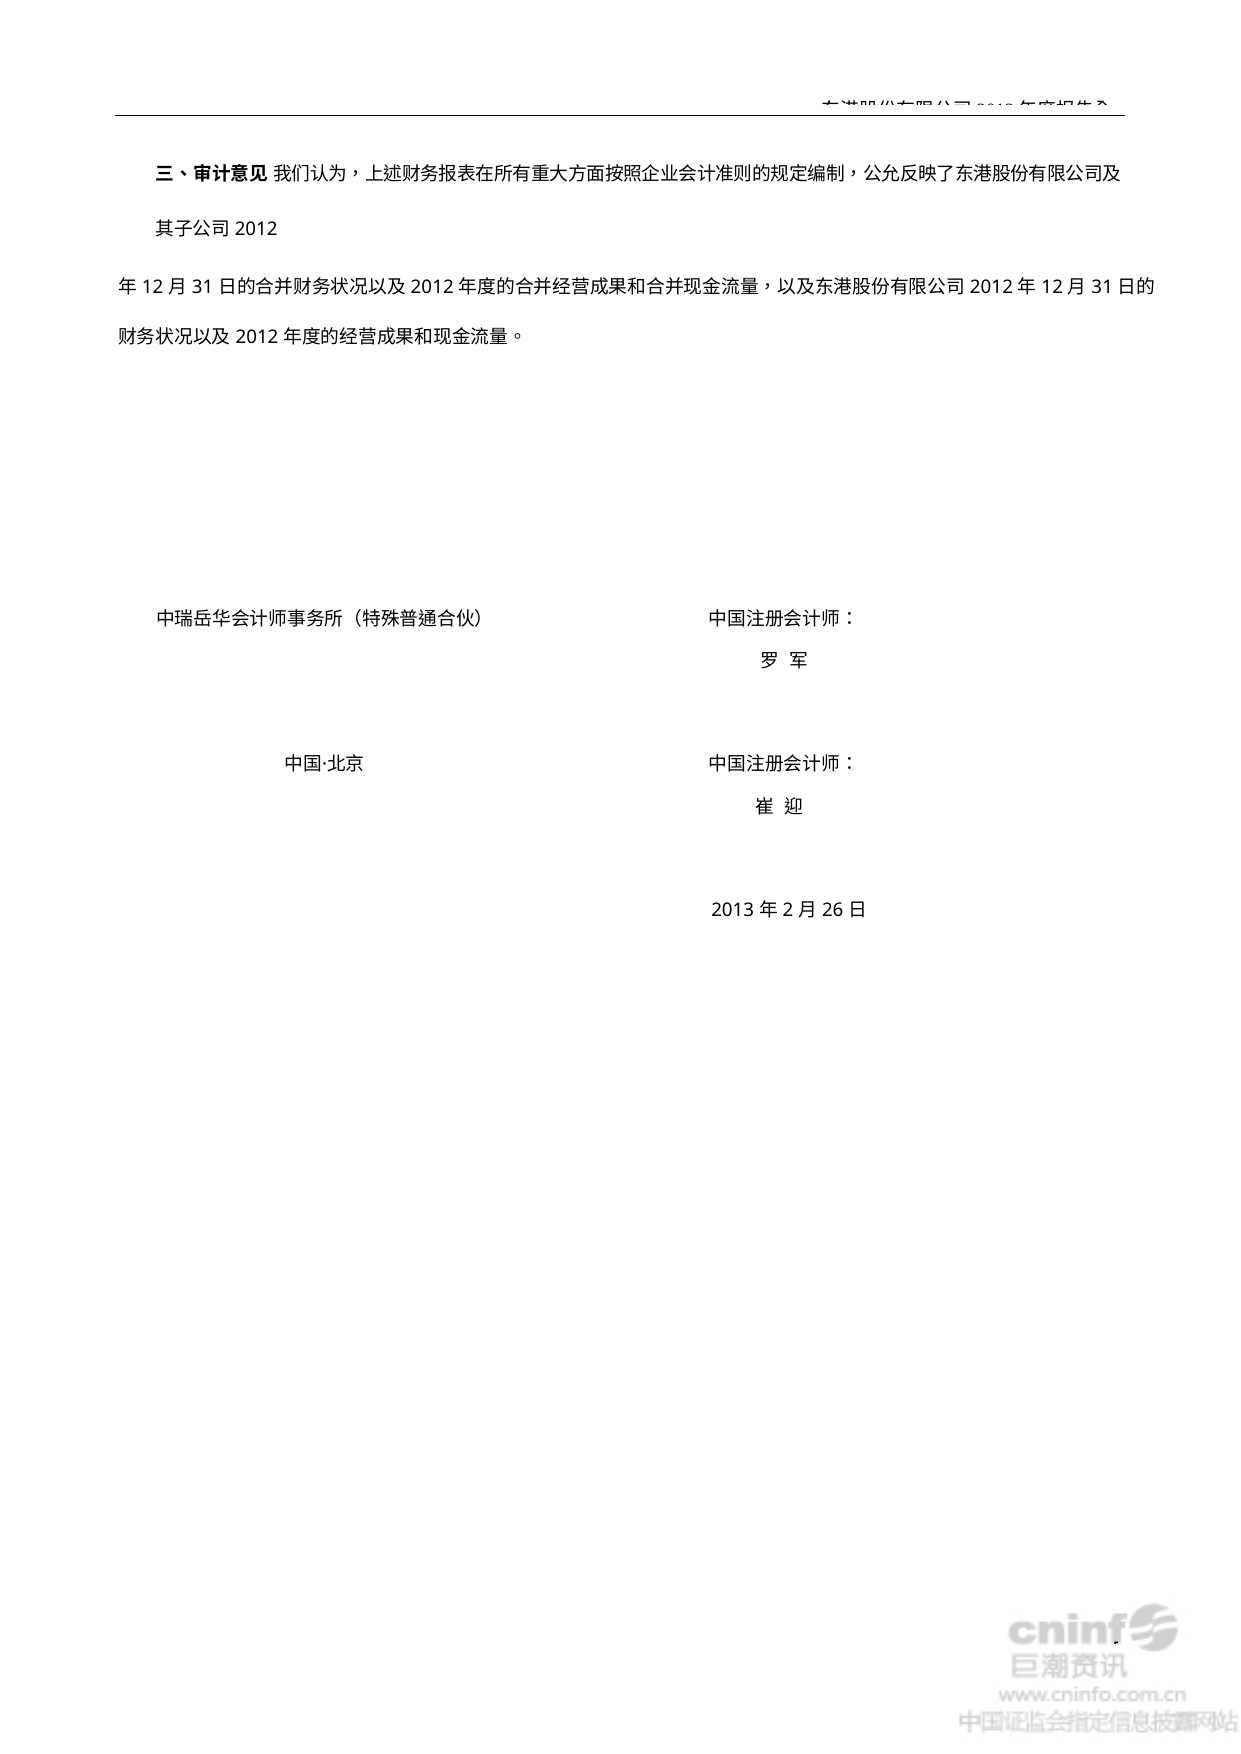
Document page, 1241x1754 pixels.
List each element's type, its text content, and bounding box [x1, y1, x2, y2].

picture [958, 1593, 1241, 1754]
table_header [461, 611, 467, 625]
text 财务状况以及 2012 年度的经营成果和现金流量。 [118, 324, 1240, 349]
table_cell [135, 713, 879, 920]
text 三、审计意见 我们认为，上述财务报表在所有重大方面按照企业会计准则的规定编制，公允反映了东港股份有限公司及其子公司 2012 [156, 160, 1124, 241]
text 年 12 月 31 日的合并财务状况以及 2012 年度的合并经营成果和合并现金流量，以及东港股份有限公司 2012 年 12 月 31 日的 [118, 273, 1240, 298]
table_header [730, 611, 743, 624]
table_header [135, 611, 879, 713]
